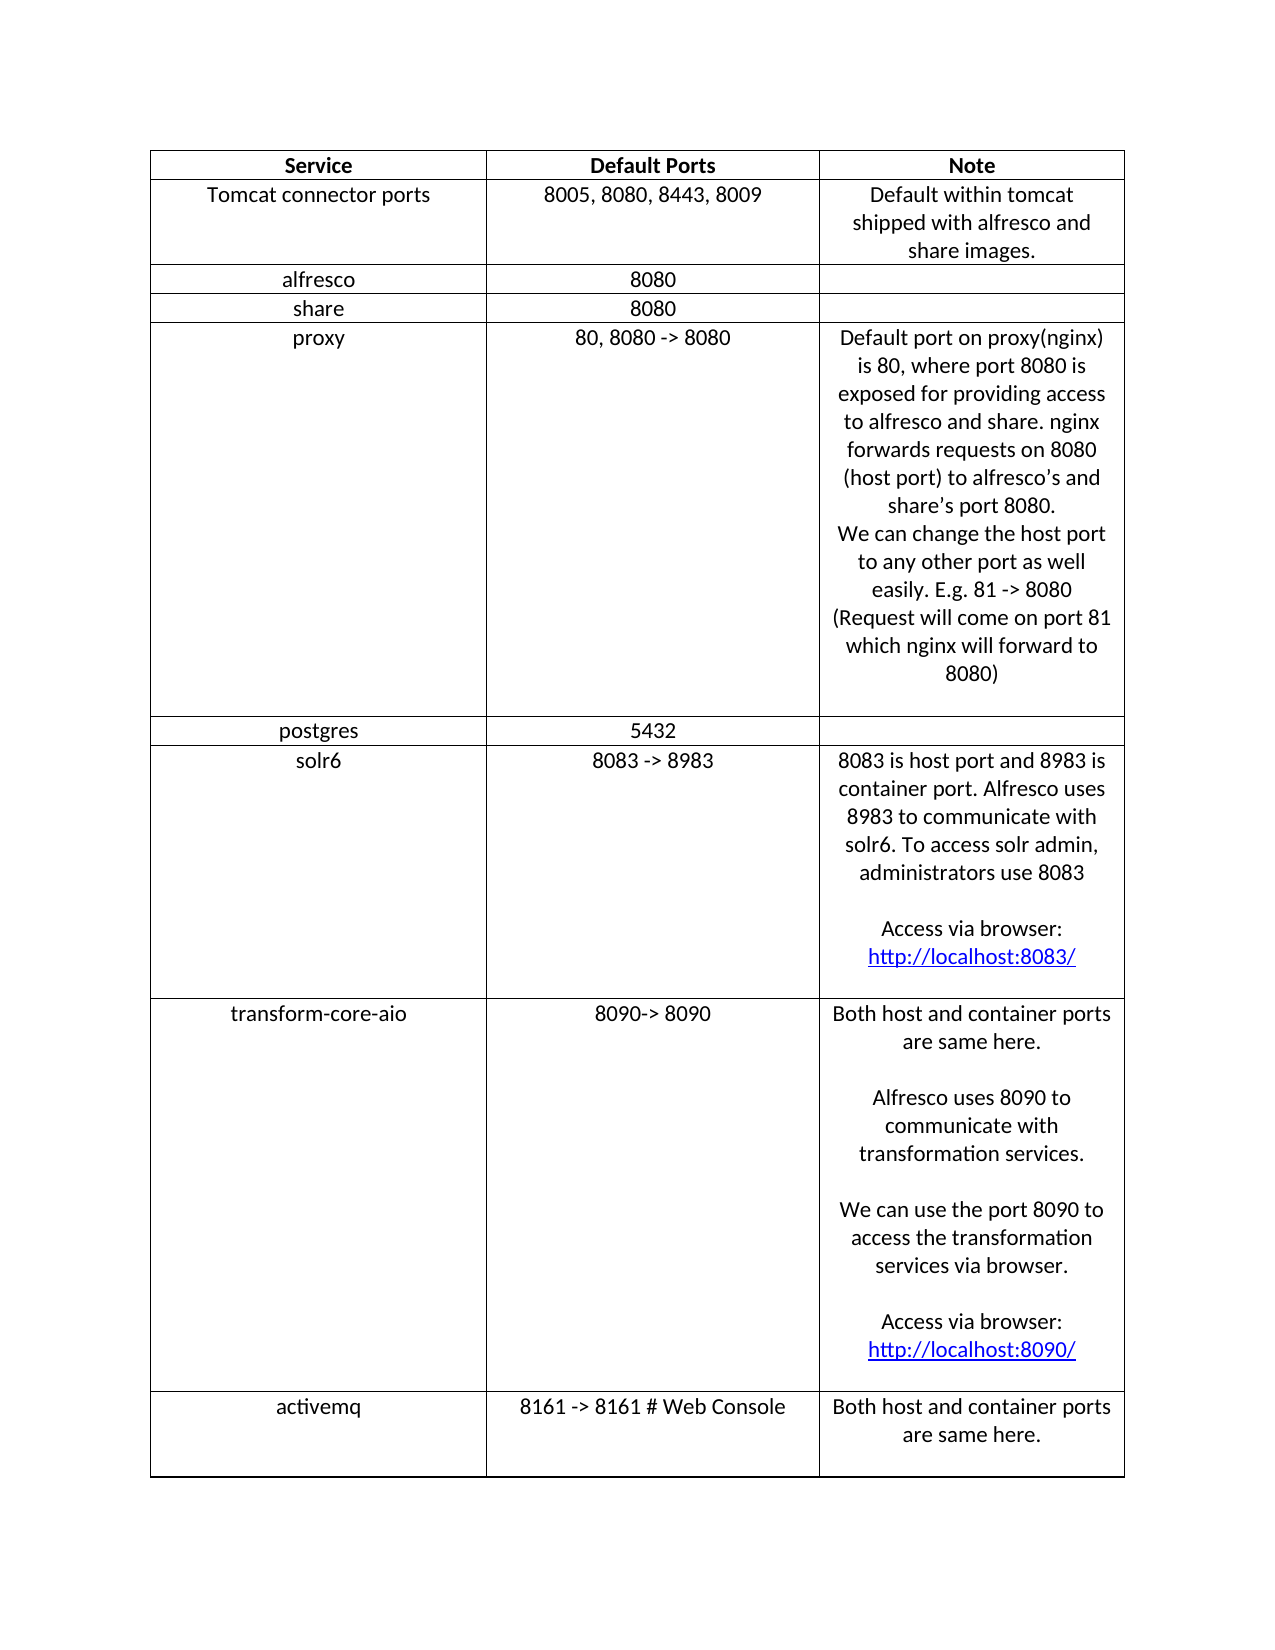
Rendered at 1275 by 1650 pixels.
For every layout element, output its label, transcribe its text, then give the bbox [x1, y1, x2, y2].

table_cell transform-core-aio [151, 999, 486, 1391]
table_cell 8080 [487, 265, 819, 293]
table_cell 5432 [487, 717, 819, 745]
table_cell proxy [151, 323, 486, 716]
table_cell Tomcat connector ports [151, 180, 486, 264]
table_cell 8161 -> 8161 # Web Console [487, 1392, 819, 1476]
table_cell share [151, 294, 486, 322]
table_cell 8083 is host port and 8983 is container port. Alfresco uses 8983 to communicate with solr6. To access solr admin, administrators use 8083 Access via browser: http://localhost:8083/ [820, 746, 1124, 998]
table_cell 8090-> 8090 [487, 999, 819, 1391]
table_cell solr6 [151, 746, 486, 998]
table_header Default Ports [487, 151, 819, 179]
table_cell [820, 265, 1124, 293]
table_cell alfresco [151, 265, 486, 293]
table_cell Default within tomcat shipped with alfresco and share images. [820, 180, 1124, 264]
table_cell Both host and container ports are same here. Alfresco uses 8090 to communicate with transformation services. We can use the port 8090 to access the transformation services via browser. Access via browser: http://localhost:8090/ [820, 999, 1124, 1391]
table_cell 80, 8080 -> 8080 [487, 323, 819, 716]
table_cell Default port on proxy(nginx) is 80, where port 8080 is exposed for providing access to alfresco and share. nginx forwards requests on 8080 (host port) to alfresco’s and share’s port 8080. We can change the host port to any other port as well easily. E.g. 81 -> 8080 (Request will come on port 81 which nginx will forward to 8080) [820, 323, 1124, 716]
table_cell 8005, 8080, 8443, 8009 [487, 180, 819, 264]
table_cell activemq [151, 1392, 486, 1476]
table_header Service [151, 151, 486, 179]
table_header Note [820, 151, 1124, 179]
table_cell postgres [151, 717, 486, 745]
table_cell 8083 -> 8983 [487, 746, 819, 998]
table_cell 8080 [487, 294, 819, 322]
table_cell [820, 717, 1124, 745]
table_cell [820, 294, 1124, 322]
